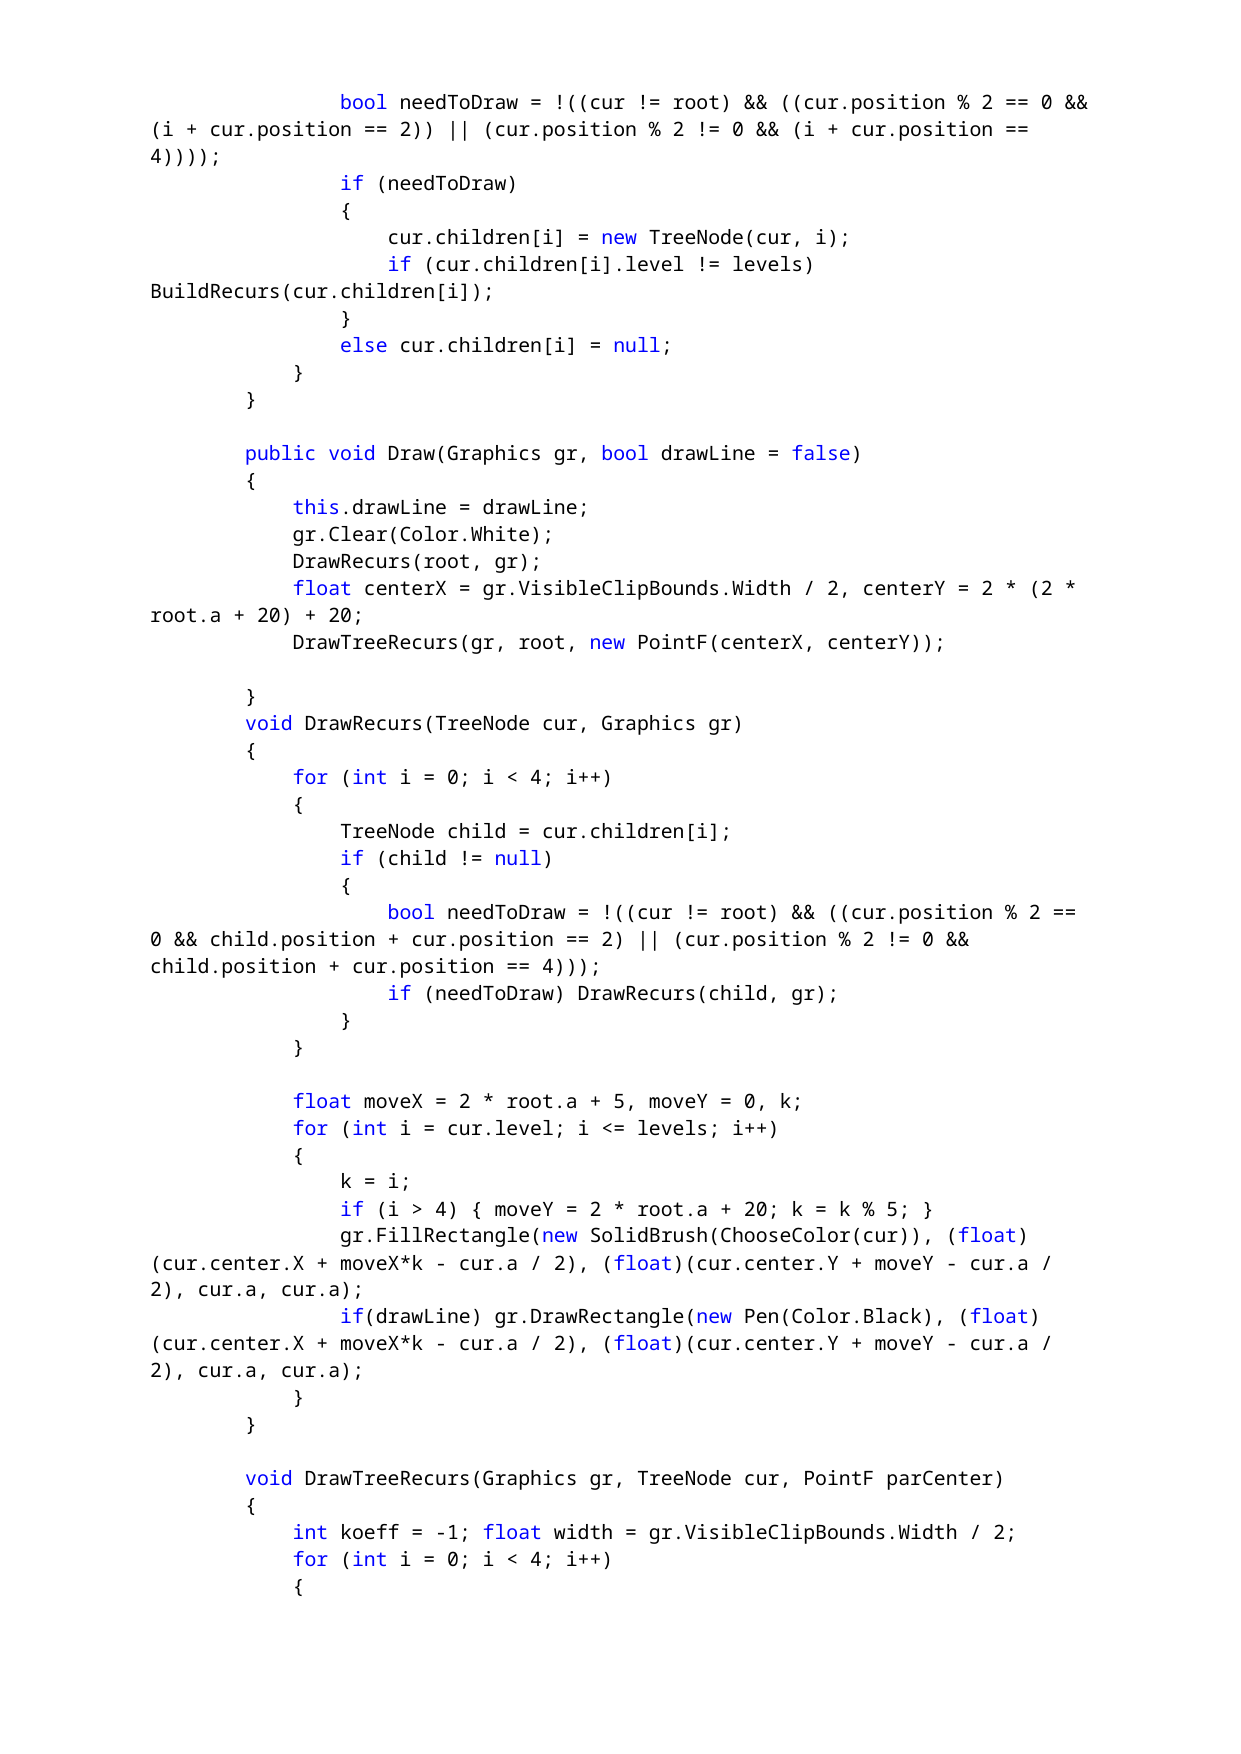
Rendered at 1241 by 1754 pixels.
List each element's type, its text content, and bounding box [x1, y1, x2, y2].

text { [150, 197, 1090, 223]
text for (int i = cur.level; i <= levels; i++) [150, 1114, 1090, 1141]
text } [150, 1384, 1090, 1411]
text if(drawLine) gr.DrawRectangle(new Pen(Color.Black), (float)(cur.center.X + moveX*k - cur.a / 2), (float)(cur.center.Y + moveY - cur.a / 2), cur.a, cur.a); [150, 1303, 1090, 1384]
text gr.FillRectangle(new SolidBrush(ChooseColor(cur)), (float)(cur.center.X + moveX*k - cur.a / 2), (float)(cur.center.Y + moveY - cur.a / 2), cur.a, cur.a); [150, 1222, 1090, 1303]
text { [150, 1572, 1090, 1599]
text DrawRecurs(root, gr); [150, 547, 1090, 574]
text } [150, 385, 1090, 412]
text } [150, 1006, 1090, 1033]
text { [150, 790, 1090, 817]
text } [150, 1033, 1090, 1060]
text else cur.children[i] = null; [150, 331, 1090, 358]
text int koeff = -1; float width = gr.VisibleClipBounds.Width / 2; [150, 1518, 1090, 1546]
text this.drawLine = drawLine; [150, 493, 1090, 520]
text cur.children[i] = new TreeNode(cur, i); [150, 223, 1090, 251]
text k = i; [150, 1168, 1090, 1195]
text float moveX = 2 * root.a + 5, moveY = 0, k; [150, 1087, 1090, 1114]
text if (child != null) [150, 844, 1090, 871]
text { [150, 1492, 1090, 1518]
text bool needToDraw = !((cur != root) && ((cur.position % 2 == 0 && child.position + cur.position == 2) || (cur.position % 2 != 0 && child.position + cur.position == 4))); [150, 898, 1090, 979]
text if (cur.children[i].level != levels) BuildRecurs(cur.children[i]); [150, 251, 1090, 304]
text } [150, 304, 1090, 331]
text float centerX = gr.VisibleClipBounds.Width / 2, centerY = 2 * (2 * root.a + 20) + 20; [150, 574, 1090, 628]
text DrawTreeRecurs(gr, root, new PointF(centerX, centerY)); [150, 628, 1090, 655]
text { [150, 871, 1090, 898]
text void DrawTreeRecurs(Graphics gr, TreeNode cur, PointF parCenter) [150, 1464, 1090, 1492]
text void DrawRecurs(TreeNode cur, Graphics gr) [150, 709, 1090, 736]
text { [150, 1141, 1090, 1168]
text { [150, 466, 1090, 493]
text } [150, 682, 1090, 709]
text public void Draw(Graphics gr, bool drawLine = false) [150, 439, 1090, 466]
text } [150, 358, 1090, 385]
text if (needToDraw) DrawRecurs(child, gr); [150, 979, 1090, 1006]
text if (needToDraw) [150, 169, 1090, 197]
text TreeNode child = cur.children[i]; [150, 817, 1090, 844]
text if (i > 4) { moveY = 2 * root.a + 20; k = k % 5; } [150, 1195, 1090, 1222]
text { [150, 736, 1090, 763]
text } [150, 1411, 1090, 1438]
text bool needToDraw = !((cur != root) && ((cur.position % 2 == 0 && (i + cur.position == 2)) || (cur.position % 2 != 0 && (i + cur.position == 4)))); [150, 89, 1090, 169]
text for (int i = 0; i < 4; i++) [150, 1546, 1090, 1572]
text for (int i = 0; i < 4; i++) [150, 763, 1090, 790]
text gr.Clear(Color.White); [150, 520, 1090, 547]
